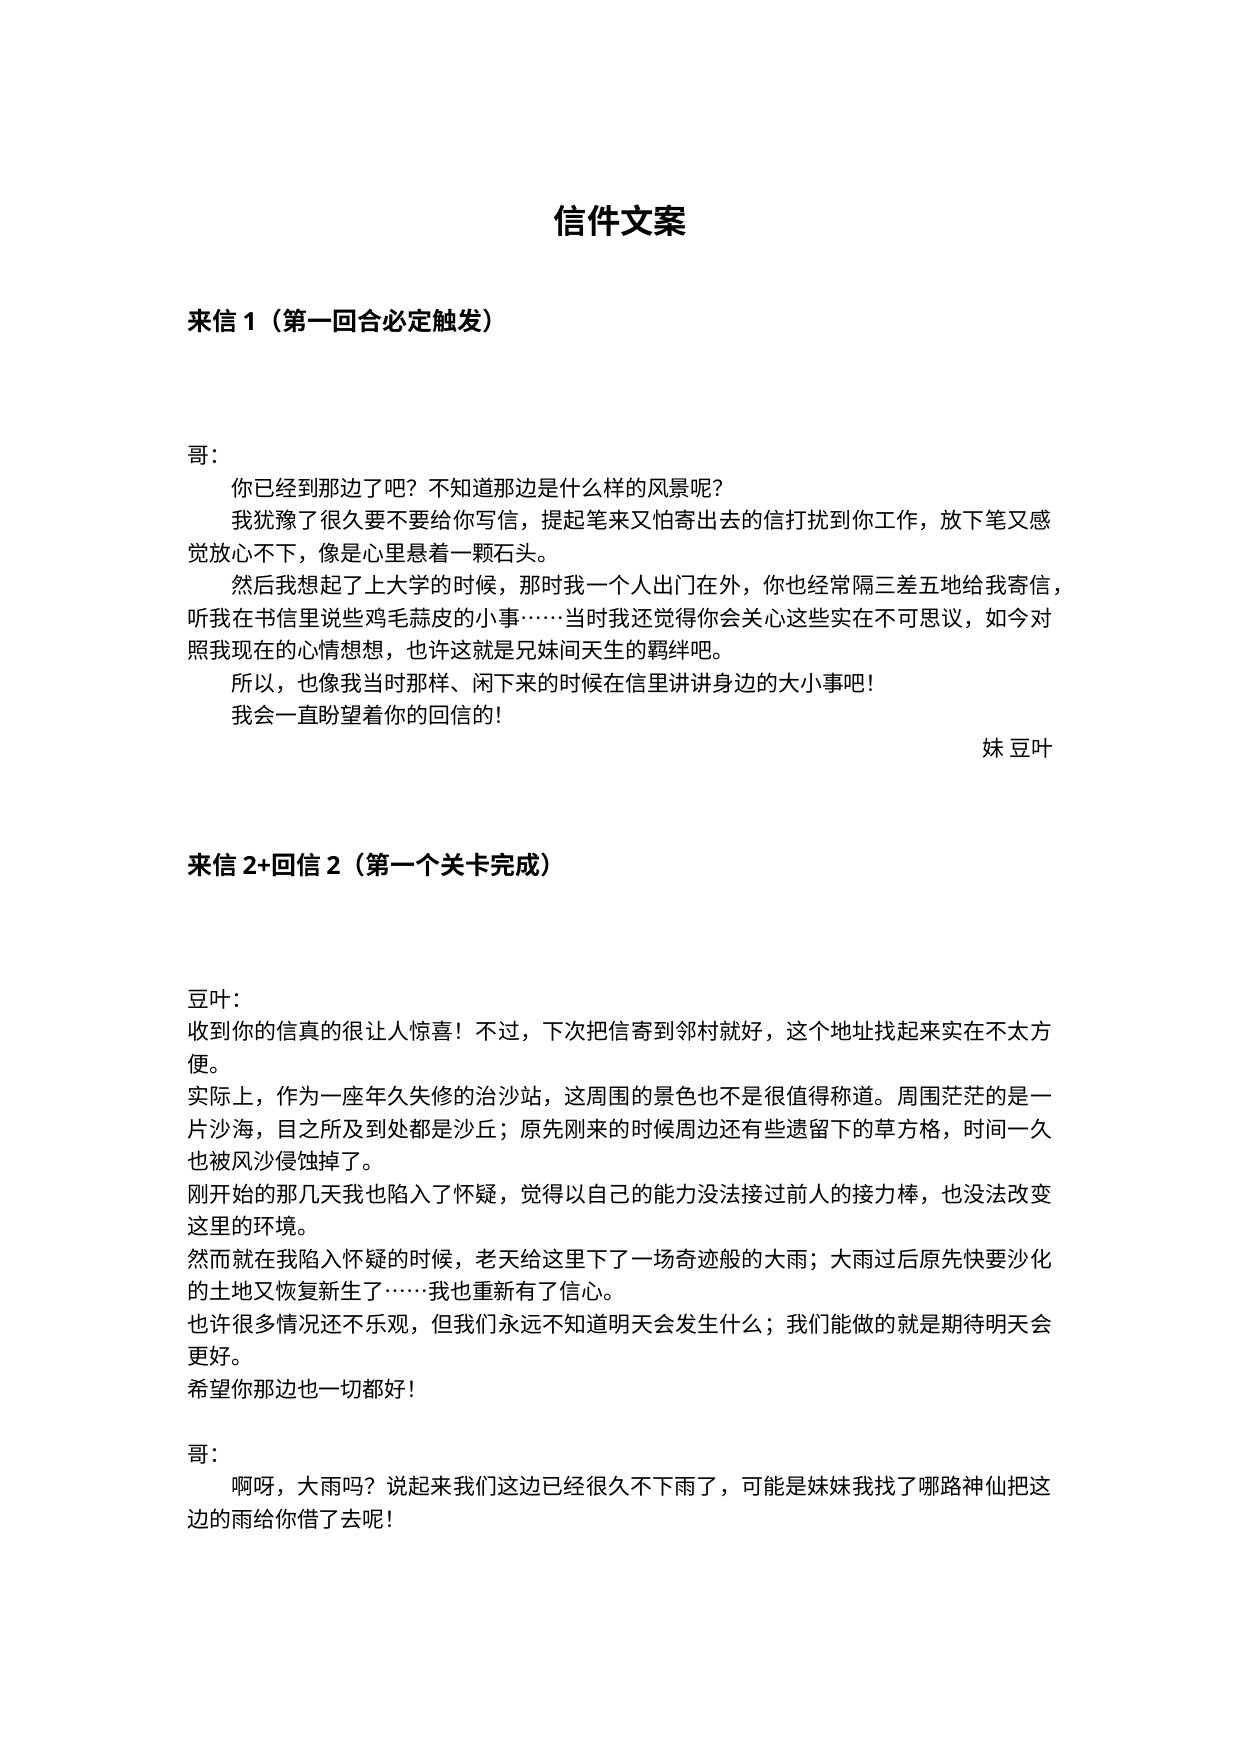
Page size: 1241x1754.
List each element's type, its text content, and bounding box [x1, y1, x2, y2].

text 所以，也像我当时那样、闲下来的时候在信里讲讲身边的大小事吧！ [187, 665, 1053, 698]
text 妹 豆叶 [187, 730, 1053, 763]
text 收到你的信真的很让人惊喜！不过，下次把信寄到邻村就好，这个地址找起来实在不太方便。 [187, 1014, 1053, 1079]
text 实际上，作为一座年久失修的治沙站，这周围的景色也不是很值得称道。周围茫茫的是一片沙海，目之所及到处都是沙丘；原先刚来的时候周边还有些遗留下的草方格，时间一久也被风沙侵蚀掉了。 [187, 1079, 1053, 1176]
text 希望你那边也一切都好！ [187, 1371, 1053, 1404]
subtitle 来信1（第一回合必定触发） [187, 287, 1053, 352]
text 豆叶： [187, 981, 1053, 1014]
text 然而就在我陷入怀疑的时候，老天给这里下了一场奇迹般的大雨；大雨过后原先快要沙化的土地又恢复新生了……我也重新有了信心。 [187, 1241, 1053, 1306]
text 哥： [187, 1436, 1053, 1469]
text 你已经到那边了吧？不知道那边是什么样的风景呢？ [187, 470, 1053, 503]
text 哥： [187, 438, 1053, 470]
text 我犹豫了很久要不要给你写信，提起笔来又怕寄出去的信打扰到你工作，放下笔又感觉放心不下，像是心里悬着一颗石头。 [187, 503, 1053, 568]
text 我会一直盼望着你的回信的！ [187, 698, 1053, 730]
title 信件文案 [187, 187, 1053, 252]
text 然后我想起了上大学的时候，那时我一个人出门在外，你也经常隔三差五地给我寄信，听我在书信里说些鸡毛蒜皮的小事……当时我还觉得你会关心这些实在不可思议，如今对照我现在的心情想想，也许这就是兄妹间天生的羁绊吧。 [187, 568, 1053, 665]
subtitle 来信2+回信2（第一个关卡完成） [187, 831, 1053, 896]
text 啊呀，大雨吗？说起来我们这边已经很久不下雨了，可能是妹妹我找了哪路神仙把这边的雨给你借了去呢！ [187, 1469, 1053, 1534]
text 也许很多情况还不乐观，但我们永远不知道明天会发生什么；我们能做的就是期待明天会更好。 [187, 1306, 1053, 1371]
text 刚开始的那几天我也陷入了怀疑，觉得以自己的能力没法接过前人的接力棒，也没法改变这里的环境。 [187, 1176, 1053, 1241]
